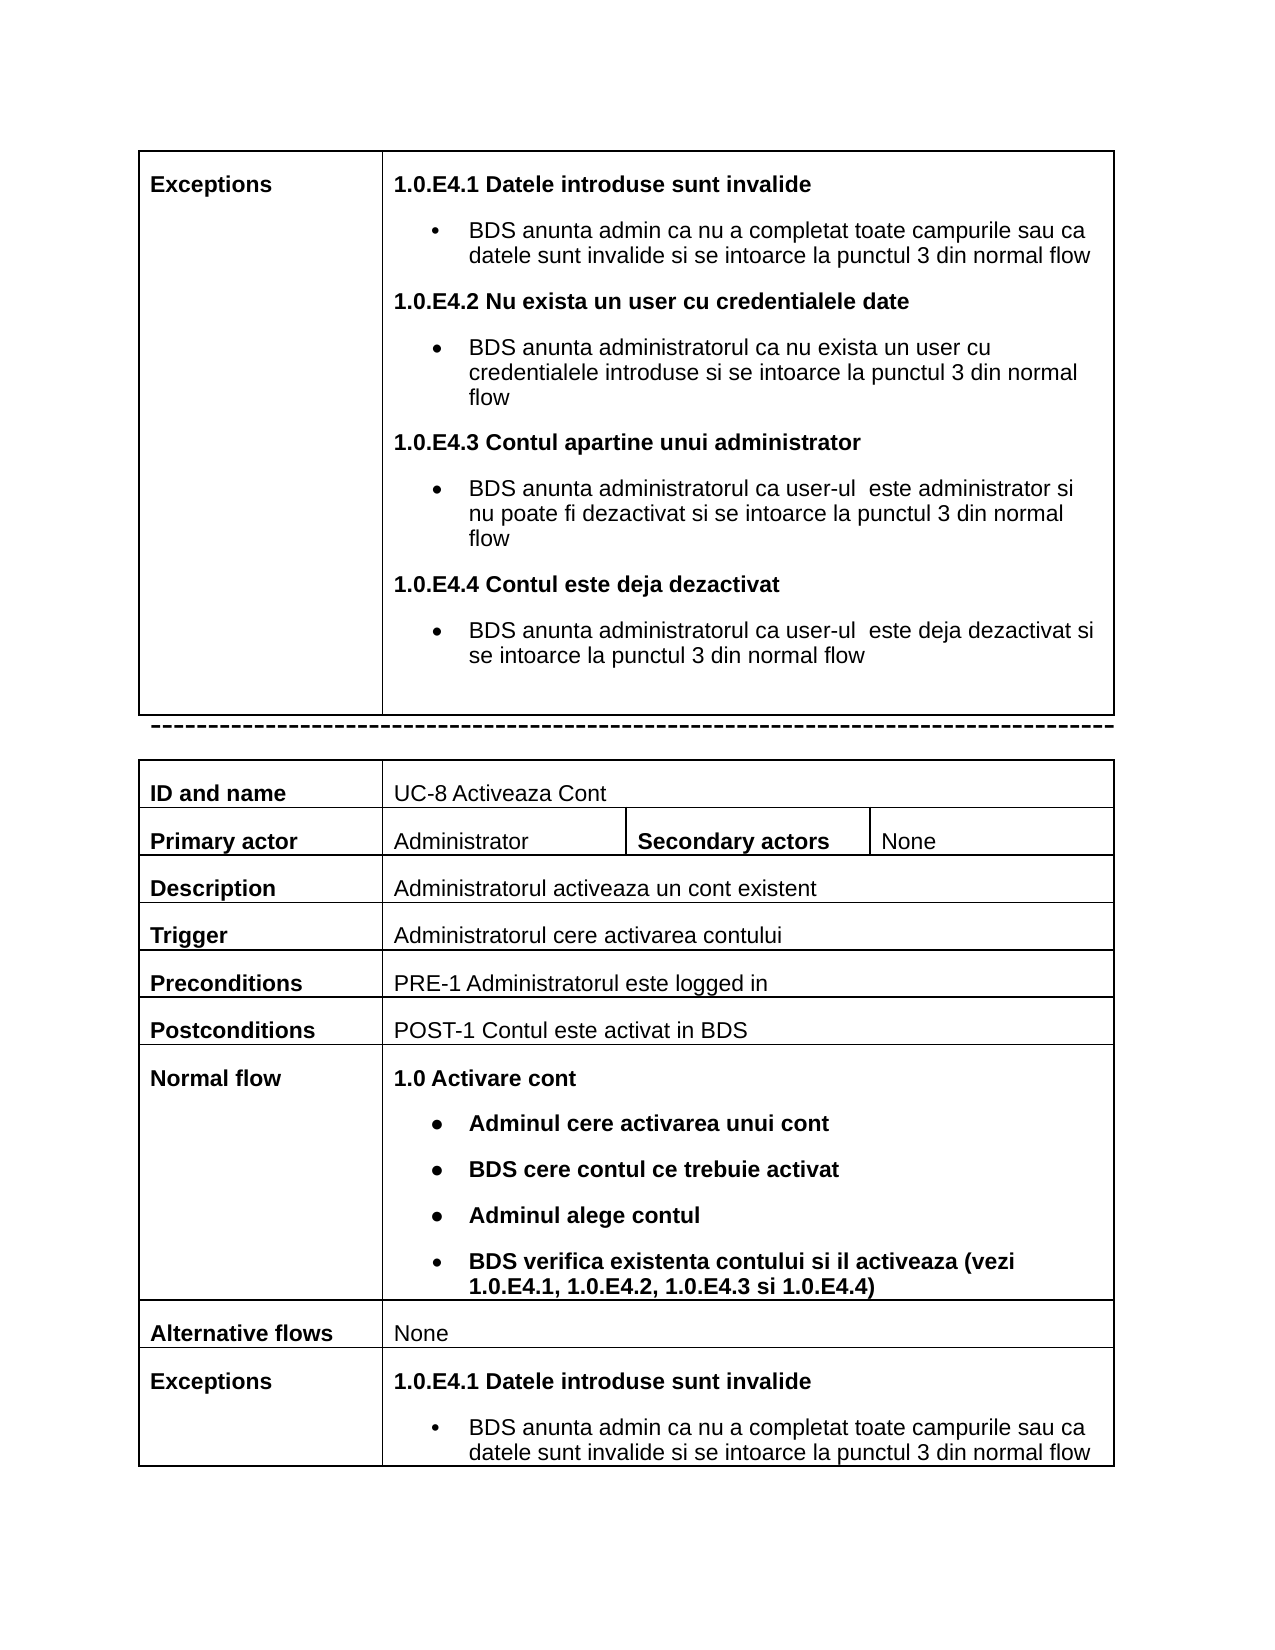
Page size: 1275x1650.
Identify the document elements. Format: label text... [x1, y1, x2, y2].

table_cell Alternative flows [140, 1301, 382, 1347]
table_cell Secondary actors [627, 808, 869, 854]
table_cell Postconditions [140, 998, 382, 1044]
table_cell Administratorul activeaza un cont existent [383, 856, 1113, 901]
table_cell None [383, 1301, 1113, 1347]
table_cell PRE-1 Administratorul este logged in [383, 951, 1113, 996]
table_header ID and name [140, 761, 382, 807]
table_cell Exceptions [140, 1348, 382, 1465]
table_cell Administratorul cere activarea contului [383, 903, 1113, 949]
table_cell Trigger [140, 903, 382, 949]
table_cell 1.0 Activare cont Adminul cere activarea unui cont BDS cere contul ce trebuie activat Adminul alege contul BDS verifica existenta contului si il activeaza (vezi 1.0.E4.1, 1.0.E4.2, 1.0.E4.3 si 1.0.E4.4) [383, 1045, 1113, 1299]
table_cell Normal flow [140, 1045, 382, 1299]
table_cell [383, 1348, 1113, 1465]
table_cell POST-1 Contul este activat in BDS [383, 998, 1113, 1044]
table_cell Description [140, 856, 382, 901]
table_cell None [871, 808, 1113, 854]
text ------------------------------------------------------------------------------------ [150, 716, 1125, 743]
table_cell Administrator [383, 808, 625, 854]
table_header UC-8 Activeaza Cont [383, 761, 1113, 807]
table_cell Exceptions [140, 152, 382, 714]
table_cell Preconditions [140, 951, 382, 996]
table_cell 1.0.E4.1 Datele introduse sunt invalide BDS anunta admin ca nu a completat toate campurile sau ca datele sunt invalide si se intoarce la punctul 3 din normal flow 1.0.E4.2 Nu exista un user cu credentialele date BDS anunta administratorul ca nu exista un user cu credentialele introduse si se intoarce la punctul 3 din normal flow 1.0.E4.3 Contul apartine unui administrator BDS anunta administratorul ca user-ul este administrator si nu poate fi dezactivat si se intoarce la punctul 3 din normal flow 1.0.E4.4 Contul este deja dezactivat BDS anunta administratorul ca user-ul este deja dezactivat si se intoarce la punctul 3 din normal flow [383, 152, 1113, 714]
table_cell Primary actor [140, 808, 382, 854]
